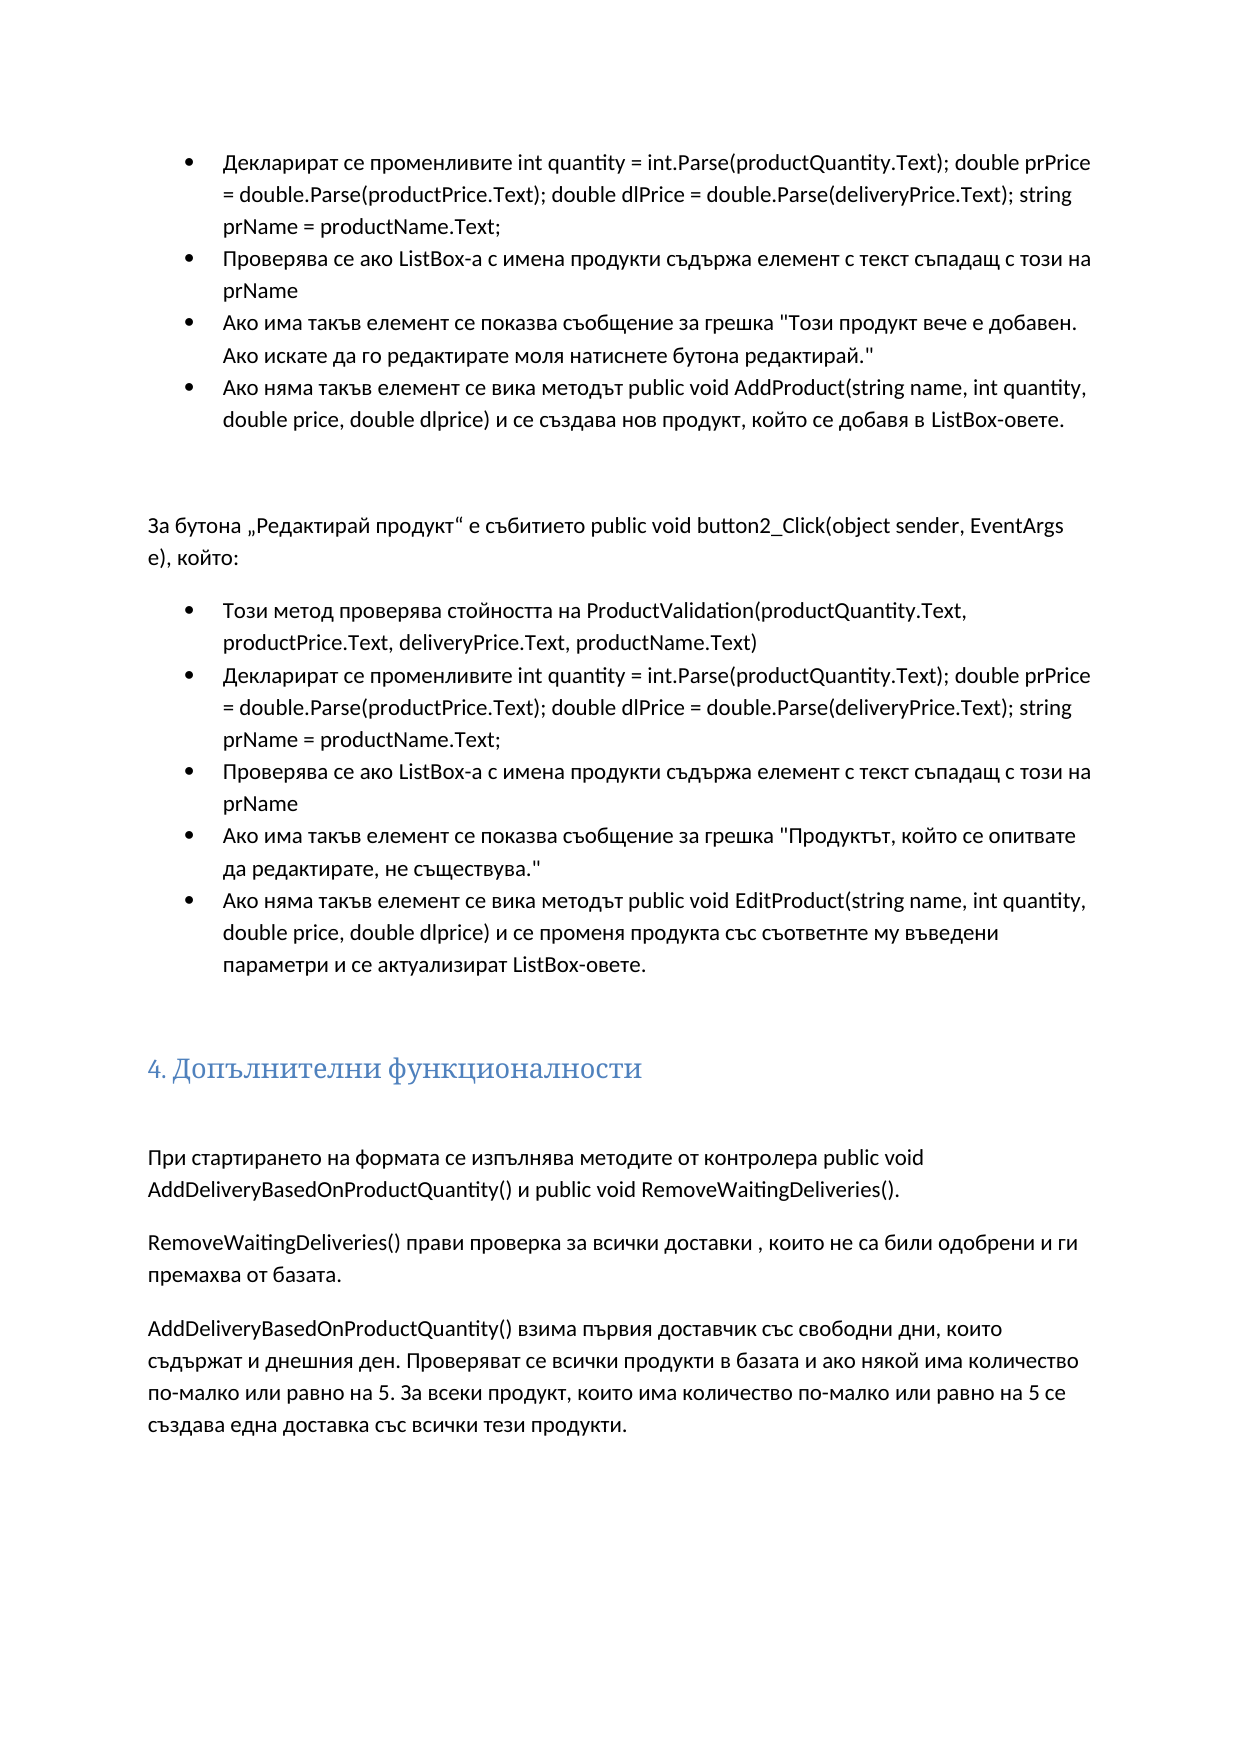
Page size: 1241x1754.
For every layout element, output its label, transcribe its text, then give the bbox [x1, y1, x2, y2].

text За бутона „Редактирай продукт“ е събитието public void button2_Click(object sender, EventArgs e), който: [148, 511, 1093, 571]
subtitle 4. Допълнителни функционалности [148, 1054, 1093, 1086]
list Ако няма такъв елемент се вика методът public void EditProduct(string name, int quantity, double price, double dlprice) и се променя продукта със съответнте му въведени параметри и се актуализират ListBox-овете. [185, 886, 1093, 978]
list Проверява се ако ListBox-a с имена продукти съдържа елемент с текст съпадащ с този на prName [185, 244, 1093, 304]
list Ако има такъв елемент се показва съобщение за грешка "Този продукт вече е добавен. Ако искате да го редактирате моля натиснете бутона редактирай." [185, 308, 1093, 369]
text При стартирането на формата се изпълнява методите от контролера public void AddDeliveryBasedOnProductQuantity() и public void RemoveWaitingDeliveries(). [148, 1143, 1093, 1203]
list Ако има такъв елемент се показва съобщение за грешка "Продуктът, който се опитвате да редактирате, не съществува." [185, 822, 1093, 882]
text RemoveWaitingDeliveries() прави проверка за всички доставки , които не са били одобрени и ги премахва от базата. [148, 1228, 1093, 1289]
text AddDeliveryBasedOnProductQuantity() взима първия доставчик със свободни дни, които съдържат и днешния ден. Проверяват се всички продукти в базата и ако някой има количество по-малко или равно на 5. За всеки продукт, които има количество по-малко или равно на 5 се създава една доставка със всички тези продукти. [148, 1314, 1093, 1438]
list Проверява се ако ListBox-a с имена продукти съдържа елемент с текст съпадащ с този на prName [185, 757, 1093, 817]
list Този метод проверява стойността на ProductValidation(productQuantity.Text, productPrice.Text, deliveryPrice.Text, productName.Text) [185, 596, 1093, 657]
